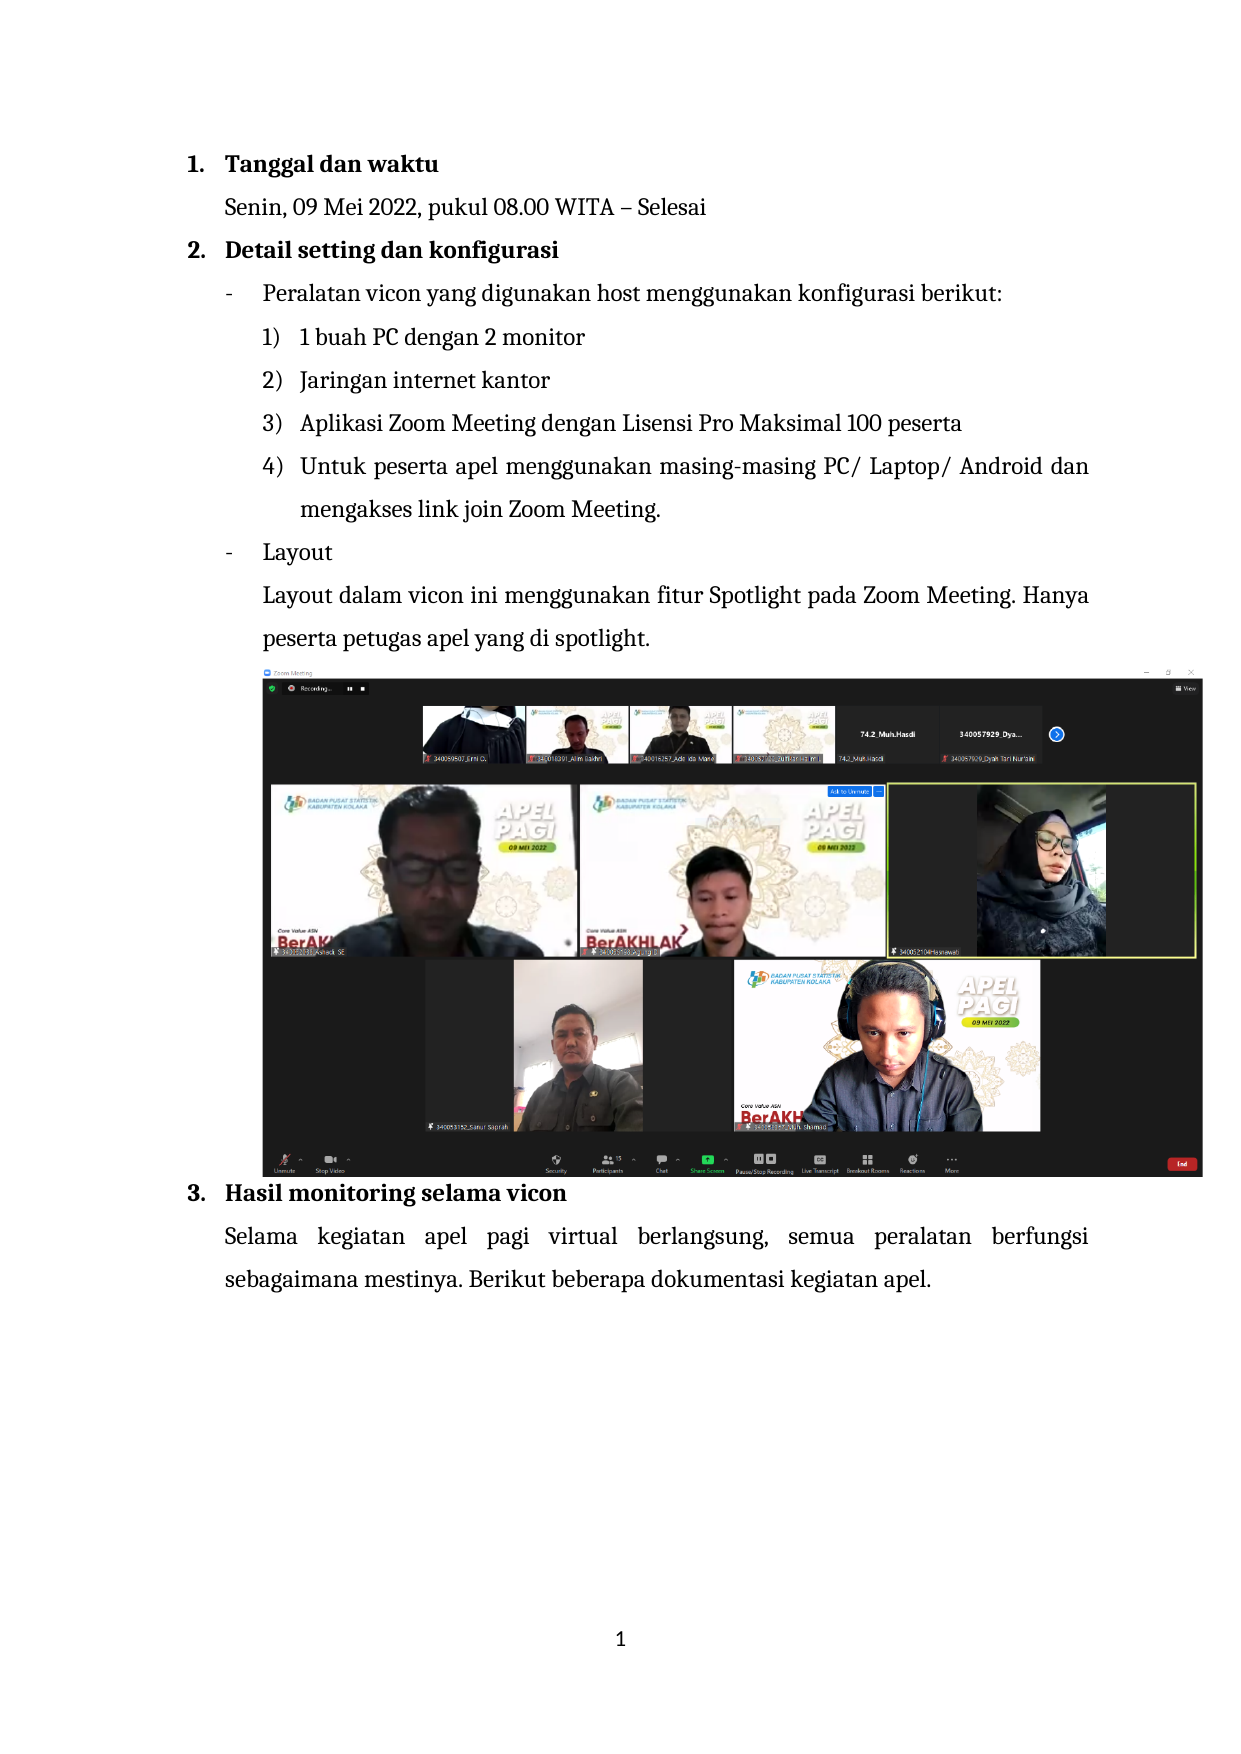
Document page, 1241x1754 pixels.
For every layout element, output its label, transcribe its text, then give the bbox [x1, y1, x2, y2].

list Selama kegiatan apel pagi virtual berlangsung, semua peralatan berfungsi sebagaimana mestinya. Berikut beberapa dokumentasi kegiatan apel. [225, 1222, 1090, 1294]
list Peralatan vicon yang digunakan host menggunakan konfigurasi berikut: [225, 279, 1090, 308]
list Layout [225, 538, 1090, 567]
list Untuk peserta apel menggunakan masing-masing PC/ Laptop/ Android dan mengakses link join Zoom Meeting. [262, 452, 1090, 524]
list Layout dalam vicon ini menggunakan fitur Spotlight pada Zoom Meeting. Hanya peserta petugas apel yang di spotlight. [262, 581, 1090, 653]
picture [262, 667, 1203, 1177]
list Jaringan internet kantor [262, 366, 1090, 394]
list Senin, 09 Mei 2022, pukul 08.00 WITA – Selesai [225, 193, 1090, 222]
list 1 buah PC dengan 2 monitor [262, 322, 1090, 351]
list Hasil monitoring selama vicon [187, 1179, 1090, 1208]
list Detail setting dan konfigurasi [187, 236, 1090, 265]
list Aplikasi Zoom Meeting dengan Lisensi Pro Maksimal 100 peserta [262, 409, 1090, 437]
list Tanggal dan waktu [187, 150, 1090, 179]
